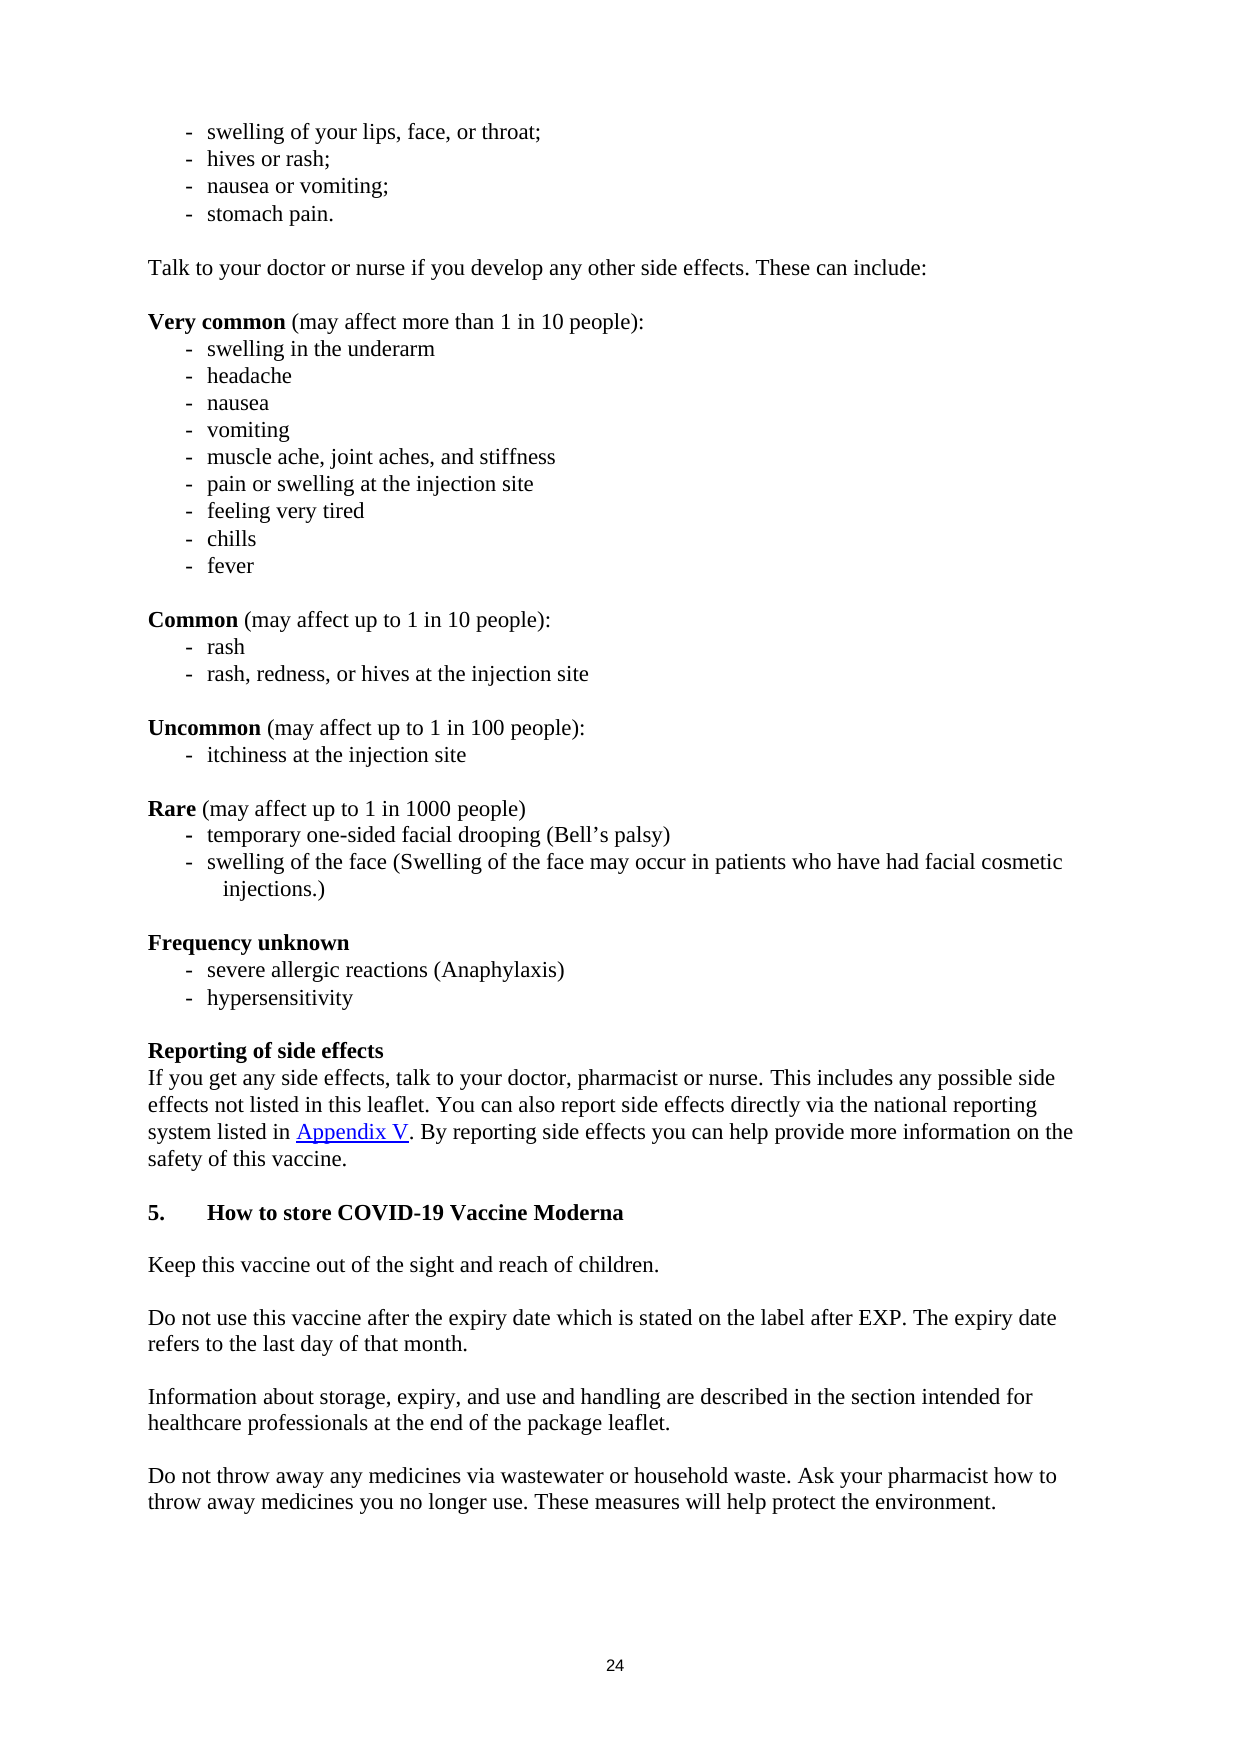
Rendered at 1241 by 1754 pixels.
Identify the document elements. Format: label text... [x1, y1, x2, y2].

list swelling of your lips, face, or throat; [185, 118, 1092, 145]
text Frequency unknown [148, 929, 1092, 956]
text Talk to your doctor or nurse if you develop any other side effects. These can include: [148, 253, 1092, 281]
list itchiness at the injection site [185, 741, 1092, 768]
list Keep this vaccine out of the sight and reach of children. [148, 1251, 1093, 1278]
text Uncommon (may affect up to 1 in 100 people): [148, 714, 1092, 741]
list Do not throw away any medicines via wastewater or household waste. Ask your pharmacist how to throw away medicines you no longer use. These measures will help protect the environment. [148, 1462, 1093, 1515]
list stomach pain. [185, 199, 1092, 226]
list Information about storage, expiry, and use and handling are described in the section intended for [148, 1383, 1093, 1409]
list rash [185, 633, 1092, 660]
list healthcare professionals at the end of the package leaflet. [148, 1409, 1093, 1436]
text Reporting of side effects [148, 1037, 1092, 1064]
list headache [185, 362, 1092, 389]
list chills [185, 524, 1092, 551]
list hives or rash; [185, 145, 1092, 172]
list nausea or vomiting; [185, 172, 1092, 199]
text 5. How to store COVID-19 Vaccine Moderna [148, 1198, 1093, 1225]
text Very common (may affect more than 1 in 10 people): [148, 308, 1092, 335]
list rash, redness, or hives at the injection site [185, 660, 1092, 687]
list severe allergic reactions (Anaphylaxis) [185, 956, 1092, 983]
text If you get any side effects, talk to your doctor, pharmacist or nurse. This includes any possible side effects not listed in this leaflet. You can also report side effects directly via the national reporting system listed in Appendix V. By reporting side effects you can help provide more information on the safety of this vaccine. [148, 1064, 1092, 1172]
list nausea [185, 389, 1092, 416]
list muscle ache, joint aches, and stiffness [185, 443, 1092, 470]
text Rare (may affect up to 1 in 1000 people) [148, 794, 1092, 822]
list Do not use this vaccine after the expiry date which is stated on the label after EXP. The expiry date refers to the last day of that month. [148, 1304, 1093, 1357]
list fever [185, 551, 1092, 578]
list pain or swelling at the injection site [185, 470, 1092, 497]
list swelling in the underarm [185, 335, 1092, 362]
list temporary one-sided facial drooping (Bell’s palsy) [185, 822, 1092, 848]
list feeling very tired [185, 497, 1092, 524]
text Common (may affect up to 1 in 10 people): [148, 606, 1092, 633]
list hypersensitivity [185, 983, 1092, 1010]
list vomiting [185, 416, 1092, 443]
list swelling of the face (Swelling of the face may occur in patients who have had facial cosmetic injections.) [185, 848, 1092, 902]
